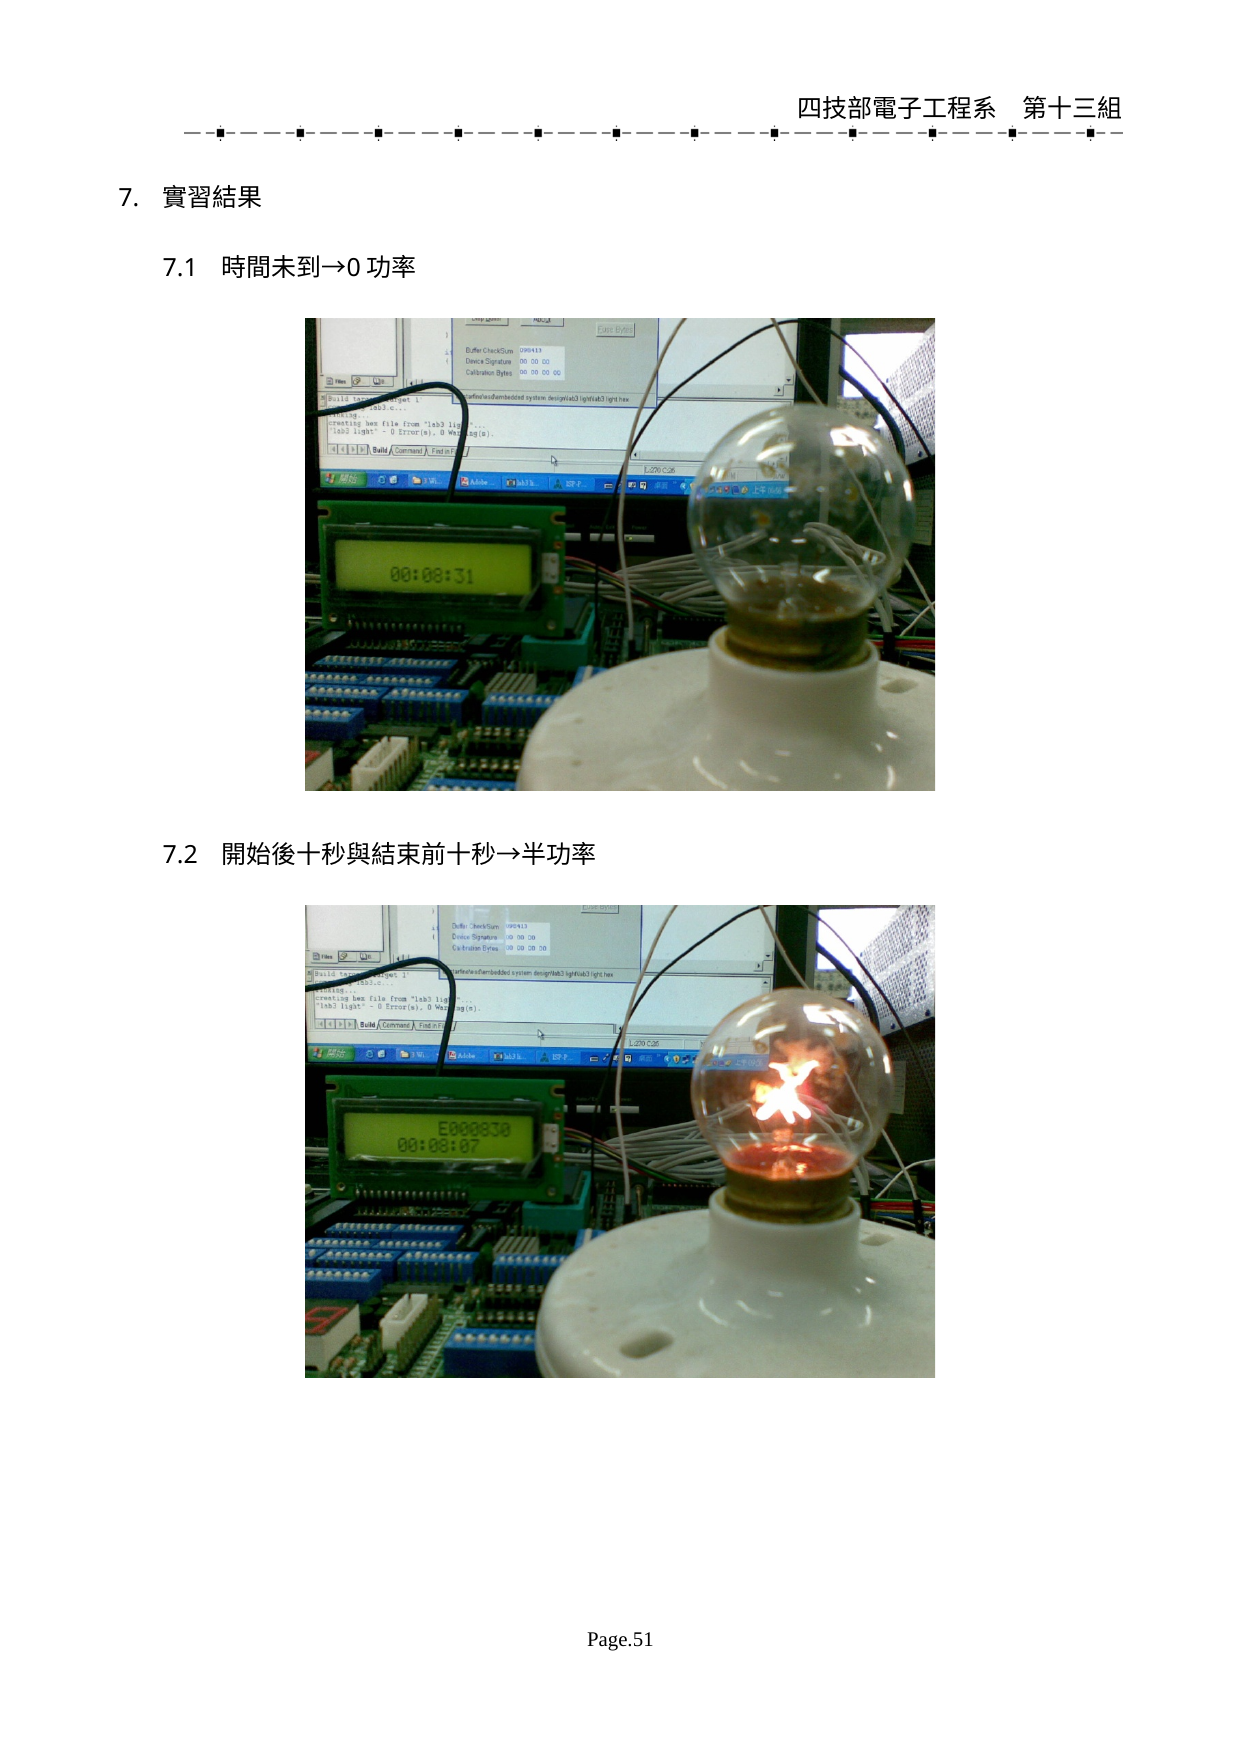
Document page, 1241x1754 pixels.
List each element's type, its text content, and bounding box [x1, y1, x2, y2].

picture [305, 318, 936, 791]
picture [305, 905, 936, 1378]
text 開始後十秒與結束前十秒→半功率 [162, 835, 1122, 871]
picture [184, 124, 1123, 141]
text 時間未到→0功率 [162, 248, 1122, 284]
text 實習結果 [118, 177, 1122, 214]
